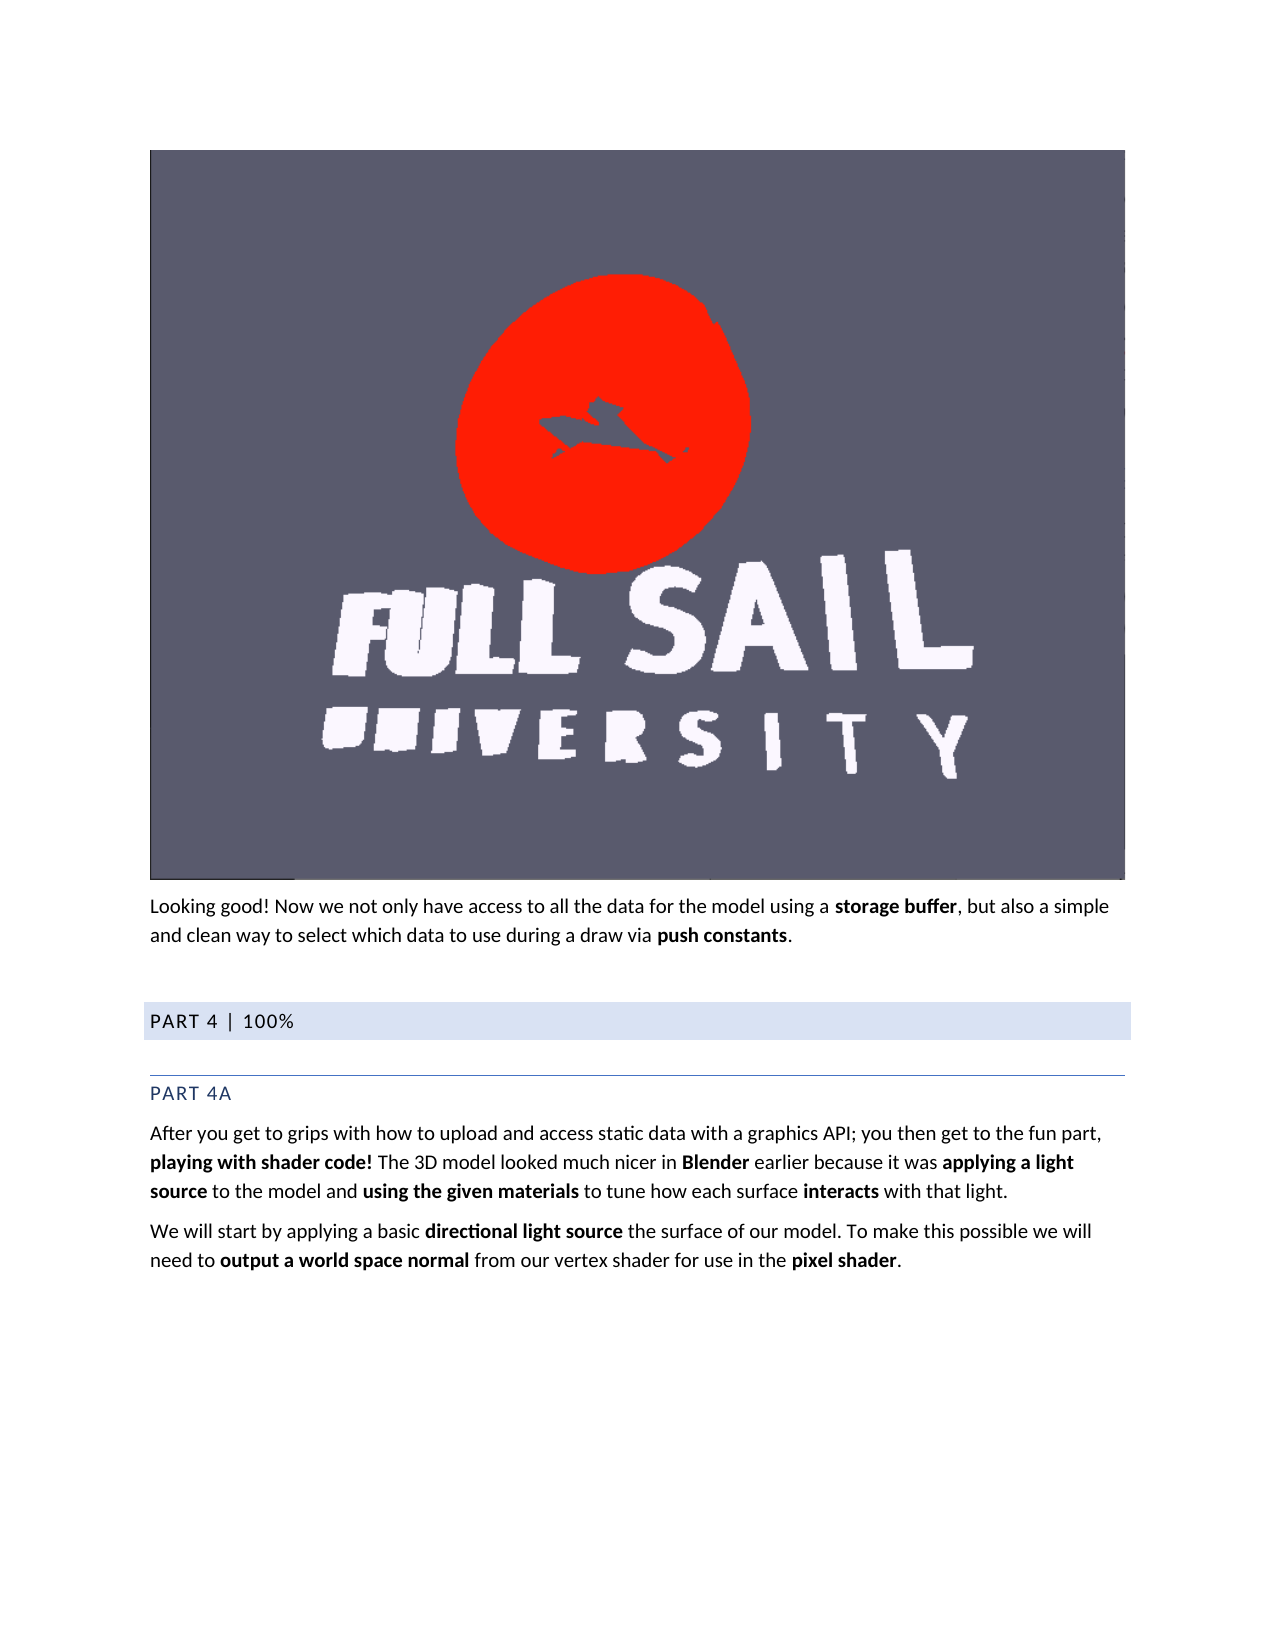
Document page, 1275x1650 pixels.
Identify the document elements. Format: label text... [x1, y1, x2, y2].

text We will start by applying a basic directional light source the surface of our model. To make this possible we will need to output a world space normal from our vertex shader for use in the pixel shader. [150, 1218, 1125, 1272]
picture [150, 150, 1125, 880]
text After you get to grips with how to upload and access static data with a graphics API; you then get to the fun part, playing with shader code! The 3D model looked much nicer in Blender earlier because it was applying a light source to the model and using the given materials to tune how each surface interacts with that light. [150, 1120, 1125, 1204]
subtitle Part 4a [150, 1076, 1125, 1106]
text Looking good! Now we not only have access to all the data for the model using a storage buffer, but also a simple and clean way to select which data to use during a draw via push constants. [150, 893, 1125, 948]
subtitle Part 4 | 100% [150, 1008, 1125, 1033]
